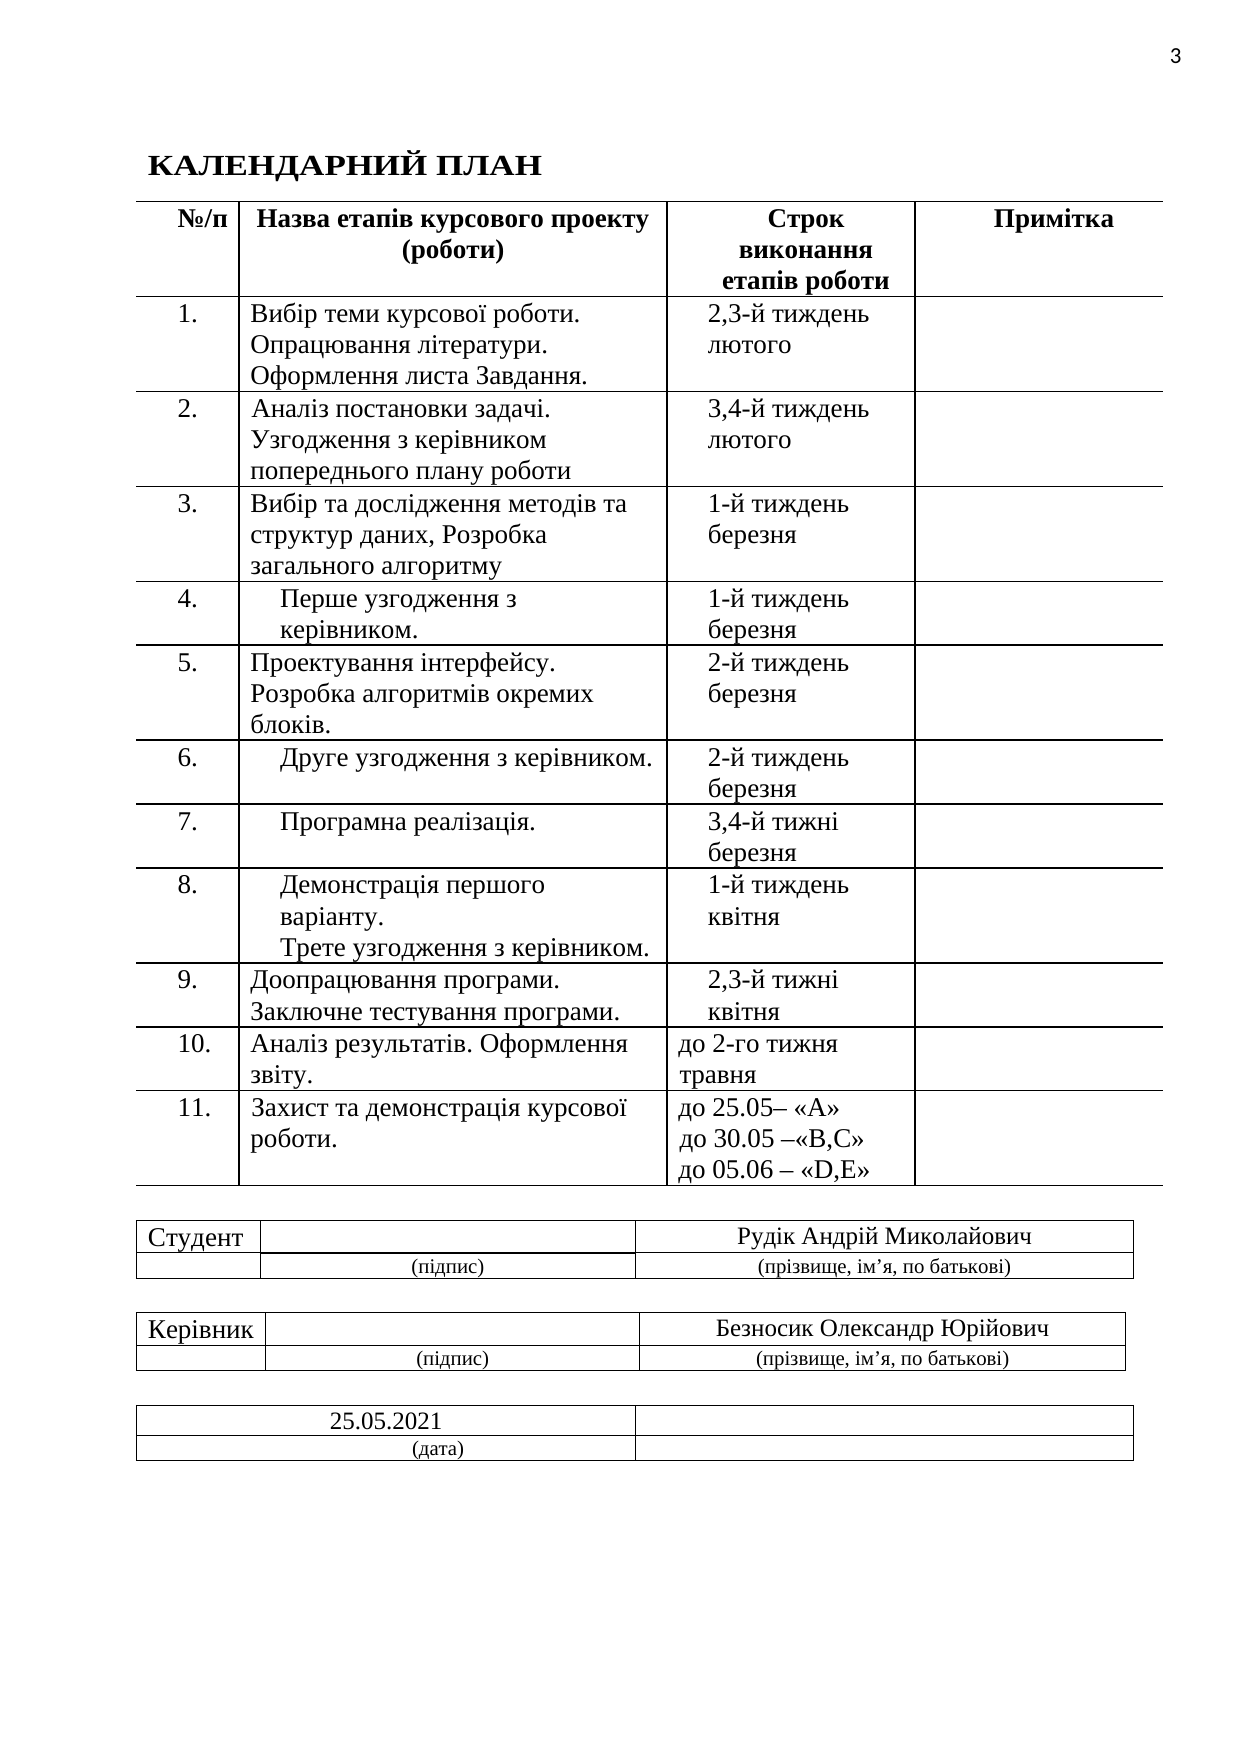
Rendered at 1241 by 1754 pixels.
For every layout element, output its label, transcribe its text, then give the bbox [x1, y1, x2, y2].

table_cell [137, 1346, 265, 1370]
table_cell 3. [136, 487, 238, 581]
table_cell 9. [136, 964, 238, 1026]
table_cell [916, 487, 1163, 581]
table_cell 4. [136, 582, 238, 644]
table_cell (підпис) [261, 1254, 635, 1278]
table_cell [916, 1091, 1163, 1185]
table_cell Проектування інтерфейсу. Розробка алгоритмів окремих блоків. [240, 646, 666, 739]
table_cell [916, 297, 1163, 391]
text КАЛЕНДАРНИЙ ПЛАН [148, 148, 1181, 181]
table_header №/п [136, 202, 238, 296]
table_cell [916, 582, 1163, 644]
table_header Безносик Олександр Юрійович [640, 1313, 1125, 1344]
table_cell 2-й тиждень березня [668, 741, 914, 803]
table_cell 6. [136, 741, 238, 803]
table_cell 5. [136, 646, 238, 739]
table_cell (дата) [137, 1436, 635, 1460]
table_cell (підпис) [266, 1346, 639, 1370]
table_cell Аналіз результатів. Оформлення звіту. [240, 1028, 666, 1090]
table_header Примітка [916, 202, 1163, 296]
table_header Назва етапів курсового проекту (роботи) [240, 202, 666, 296]
table_cell 11. [136, 1091, 238, 1185]
table_header Керівник [137, 1313, 265, 1344]
table_cell [916, 646, 1163, 739]
table_cell Перше узгодження з керівником. [240, 582, 666, 644]
table_cell 1-й тиждень березня [668, 582, 914, 644]
table_cell Програмна реалізація. [240, 805, 666, 867]
table_cell [137, 1253, 260, 1278]
table_cell 7. [136, 805, 238, 867]
table_cell Демонстрація першого варіанту. Трете узгодження з керівником. [240, 869, 666, 962]
table_cell 3,4-й тиждень лютого [668, 392, 914, 486]
table_cell Захист та демонстрація курсової роботи. [240, 1091, 666, 1185]
table_cell [916, 869, 1163, 962]
table_cell Вибір теми курсової роботи. Опрацювання літератури. Оформлення листа Завдання. [240, 297, 666, 391]
table_cell 1. [136, 297, 238, 391]
table_cell [916, 964, 1163, 1026]
table_cell [636, 1436, 1133, 1460]
table_cell Доопрацювання програми. Заключне тестування програми. [240, 964, 666, 1026]
table_cell 1-й тиждень березня [668, 487, 914, 581]
table_cell 10. [136, 1028, 238, 1090]
table_cell [916, 741, 1163, 803]
table_cell Аналіз постановки задачі. Узгодження з керівником попереднього плану роботи [240, 392, 666, 486]
table_cell (прізвище, ім’я, по батькові) [640, 1346, 1125, 1370]
table_cell [916, 805, 1163, 867]
table_cell [916, 1028, 1163, 1090]
table_cell 2-й тиждень березня [668, 646, 914, 739]
table_cell 2. [136, 392, 238, 486]
table_header Рудік Андрій Миколайович [636, 1221, 1133, 1252]
table_cell 8. [136, 869, 238, 962]
table_header [636, 1406, 1133, 1434]
table_cell до 2-го тижня травня [668, 1028, 914, 1090]
table_header Студент [137, 1221, 260, 1252]
table_cell до 25.05– «А» до 30.05 –«В,С» до 05.06 – «D,E» [668, 1091, 914, 1185]
table_cell 2,3-й тижні квітня [668, 964, 914, 1026]
table_cell Вибір та дослідження методів та структур даних, Розробка загального алгоритму [240, 487, 666, 581]
table_cell [916, 392, 1163, 486]
table_cell Друге узгодження з керівником. [240, 741, 666, 803]
table_cell 2,3-й тиждень лютого [668, 297, 914, 391]
table_cell 3,4-й тижні березня [668, 805, 914, 867]
table_cell 1-й тиждень квітня [668, 869, 914, 962]
table_cell (прізвище, ім’я, по батькові) [636, 1253, 1133, 1278]
table_header 25.05.2021 [137, 1406, 635, 1434]
table_header Строк виконання етапів роботи [668, 202, 914, 296]
table_header [266, 1313, 639, 1344]
table_header [261, 1221, 635, 1252]
